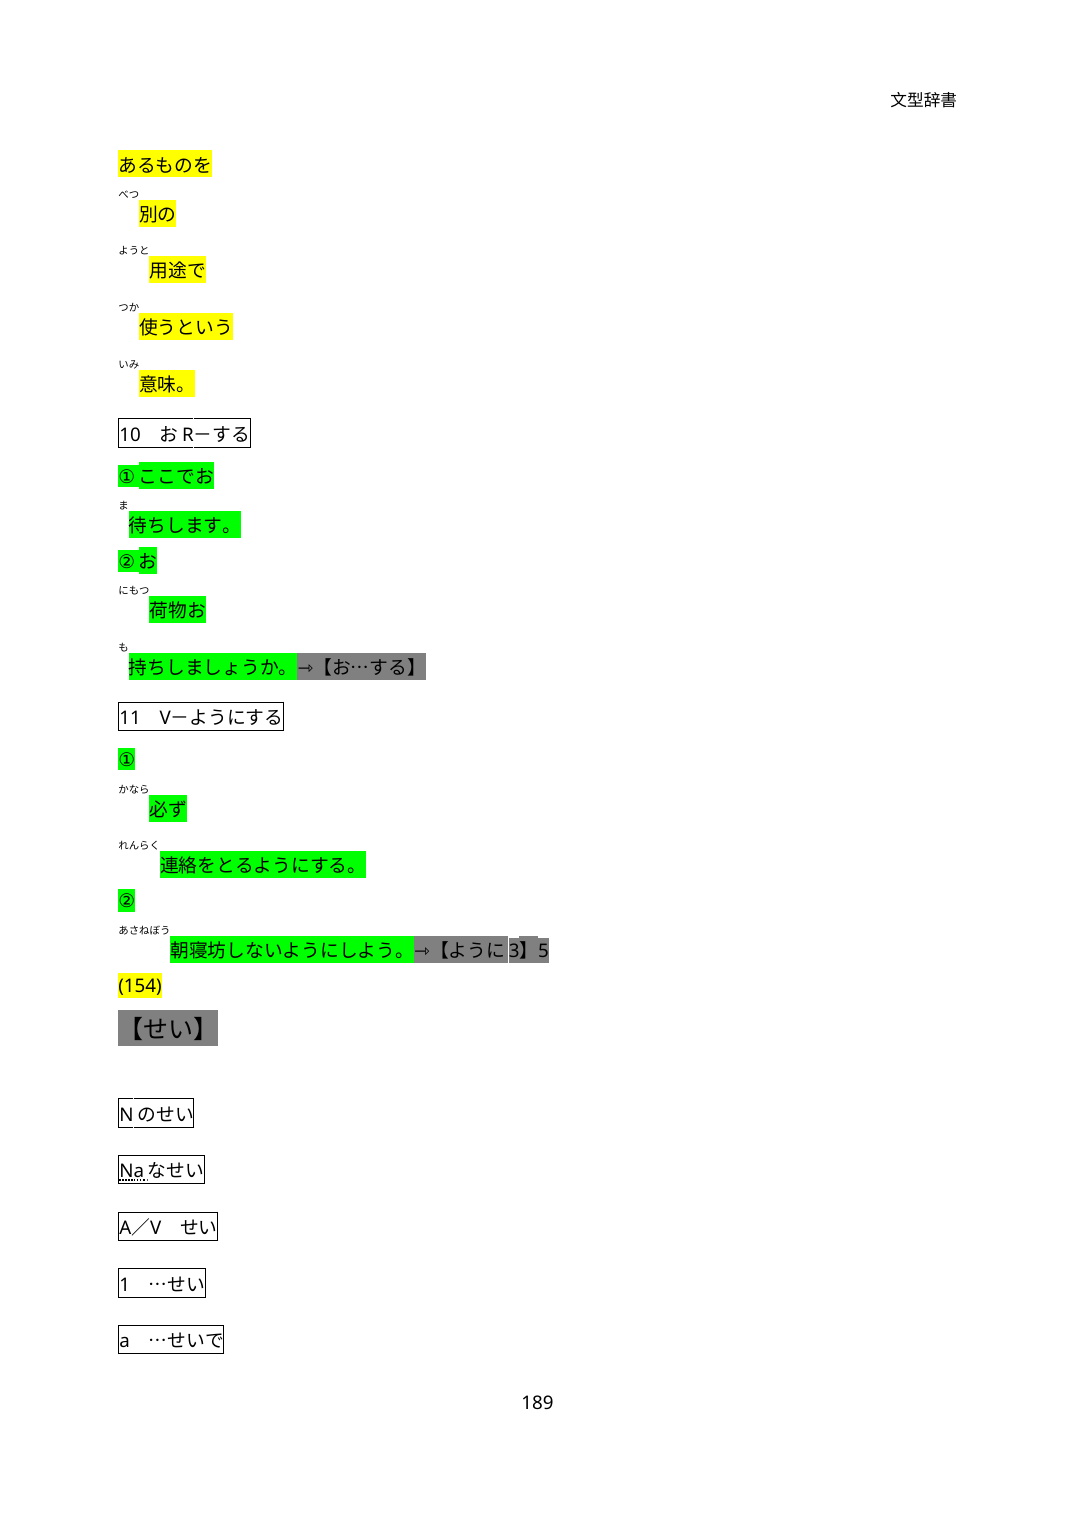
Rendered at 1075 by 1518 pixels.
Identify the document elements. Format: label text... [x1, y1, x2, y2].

subtitle 【せい】 [118, 1000, 957, 1056]
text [118, 150, 957, 1000]
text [118, 1056, 957, 1368]
